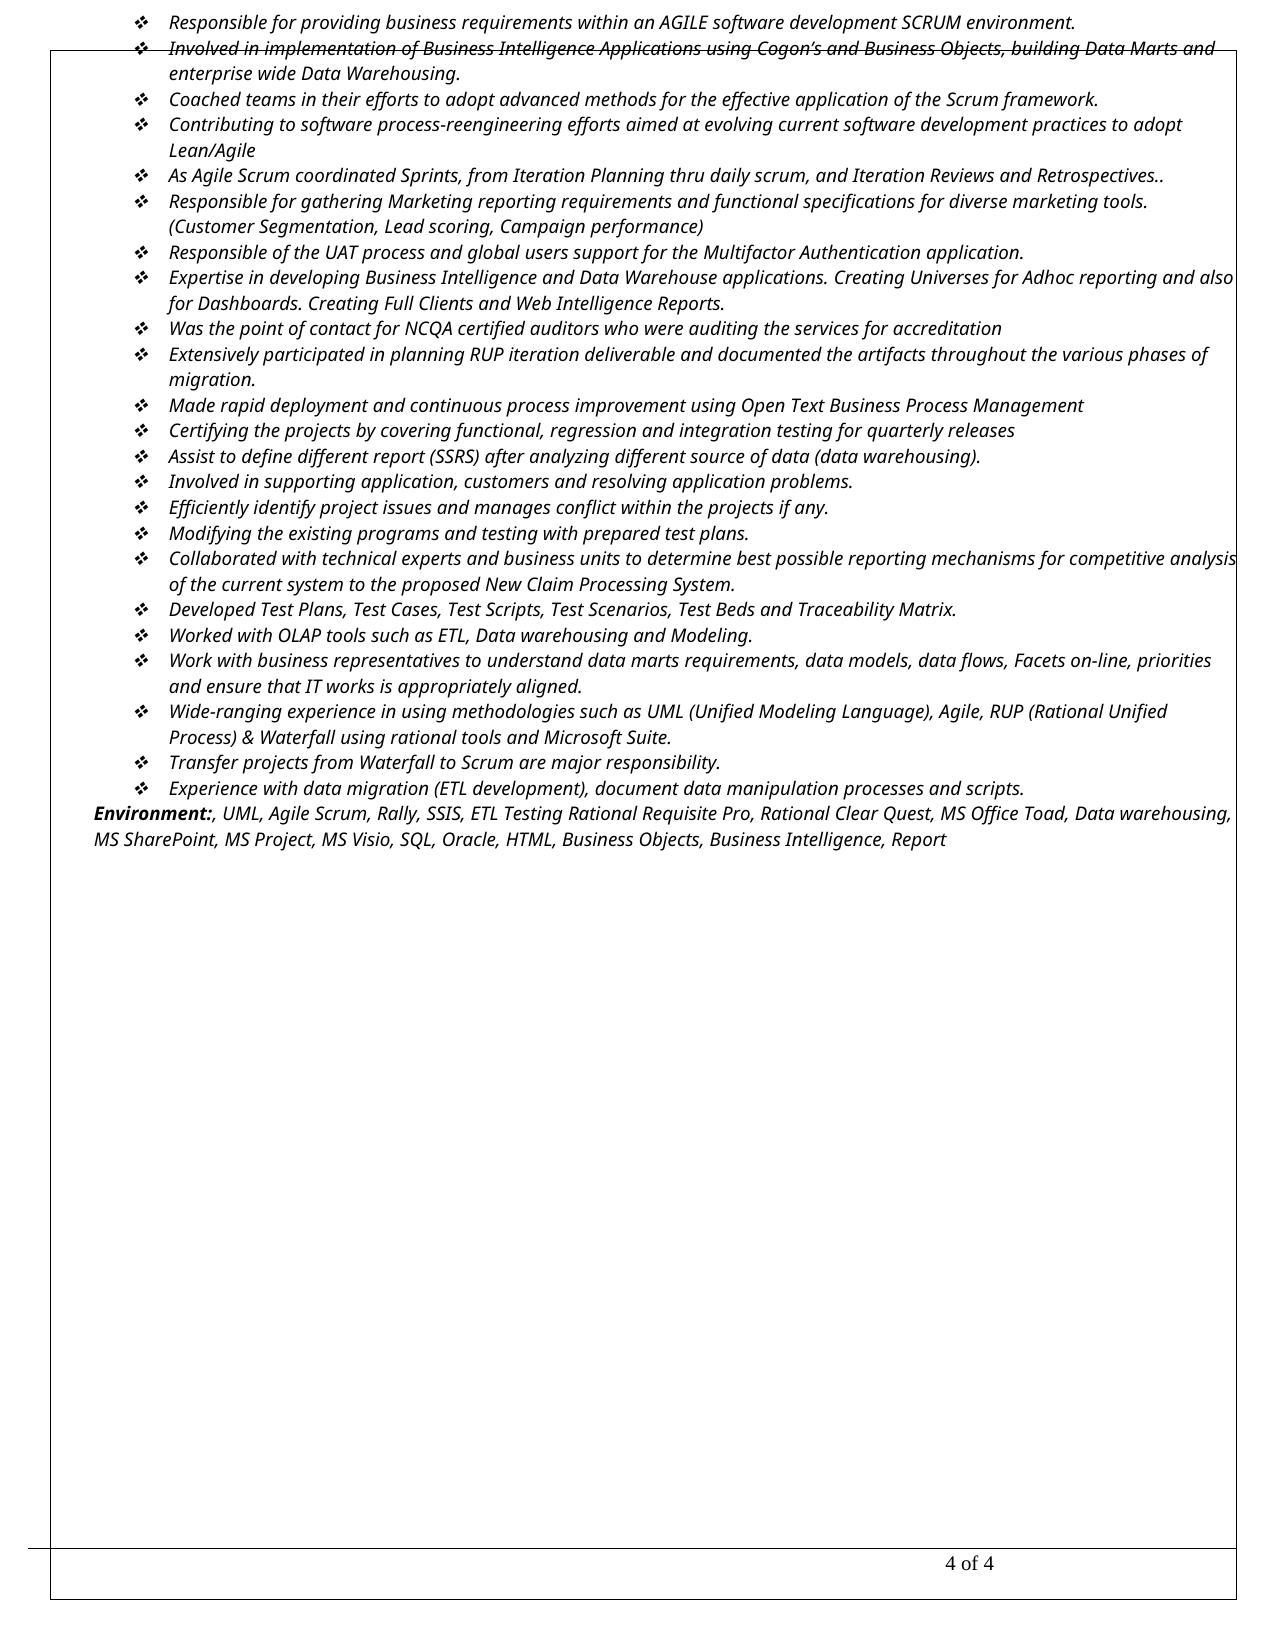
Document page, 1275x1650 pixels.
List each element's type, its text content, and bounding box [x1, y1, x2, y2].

list Assist to define different report (SSRS) after analyzing different source of data (data warehousing). [131, 443, 1236, 469]
list Modifying the existing programs and testing with prepared test plans. [131, 520, 1236, 545]
list Expertise in developing Business Intelligence and Data Warehouse applications. Creating Universes for Adhoc reporting and also for Dashboards. Creating Full Clients and Web Intelligence Reports. [131, 264, 1236, 316]
list Experience with data migration (ETL development), document data manipulation processes and scripts. [131, 775, 1236, 801]
list As Agile Scrum coordinated Sprints, from Iteration Planning thru daily scrum, and Iteration Reviews and Retrospectives.. [131, 162, 1236, 188]
list Involved in supporting application, customers and resolving application problems. [131, 469, 1236, 494]
text Environment:, UML, Agile Scrum, Rally, SSIS, ETL Testing Rational Requisite Pro, Rational Clear Quest, MS Office Toad, Data warehousing, MS SharePoint, MS Project, MS Visio, SQL, Oracle, HTML, Business Objects, Business Intelligence, Report [94, 801, 1236, 852]
list Responsible for gathering Marketing reporting requirements and functional specifications for diverse marketing tools. (Customer Segmentation, Lead scoring, Campaign performance) [131, 188, 1236, 239]
list Extensively participated in planning RUP iteration deliverable and documented the artifacts throughout the various phases of migration. [131, 341, 1236, 392]
list Responsible of the UAT process and global users support for the Multifactor Authentication application. [131, 239, 1236, 264]
list Contributing to software process-reengineering efforts aimed at evolving current software development practices to adopt Lean/Agile [131, 111, 1236, 162]
list Transfer projects from Waterfall to Scrum are major responsibility. [131, 749, 1236, 775]
list Worked with OLAP tools such as ETL, Data warehousing and Modeling. [131, 622, 1236, 647]
list Certifying the projects by covering functional, regression and integration testing for quarterly releases [131, 418, 1236, 443]
list Involved in implementation of Business Intelligence Applications using Cogon’s and Business Objects, building Data Marts and enterprise wide Data Warehousing. [131, 35, 1237, 50]
list Involved in implementation of Business Intelligence Applications using Cogon’s and Business Objects, building Data Marts and enterprise wide Data Warehousing. [131, 51, 1236, 86]
list Responsible for providing business requirements within an AGILE software development SCRUM environment. [131, 9, 1237, 35]
list Coached teams in their efforts to adopt advanced methods for the effective application of the Scrum framework. [131, 86, 1236, 111]
list Was the point of contact for NCQA certified auditors who were auditing the services for accreditation [131, 316, 1236, 341]
list Collaborated with technical experts and business units to determine best possible reporting mechanisms for competitive analysis of the current system to the proposed New Claim Processing System. [131, 545, 1236, 596]
list Efficiently identify project issues and manages conflict within the projects if any. [131, 494, 1236, 520]
list Developed Test Plans, Test Cases, Test Scripts, Test Scenarios, Test Beds and Traceability Matrix. [131, 596, 1236, 622]
list Made rapid deployment and continuous process improvement using Open Text Business Process Management [131, 392, 1236, 418]
list Wide-ranging experience in using methodologies such as UML (Unified Modeling Language), Agile, RUP (Rational Unified Process) & Waterfall using rational tools and Microsoft Suite. [131, 698, 1236, 749]
list Work with business representatives to understand data marts requirements, data models, data flows, Facets on-line, priorities and ensure that IT works is appropriately aligned. [131, 647, 1236, 698]
